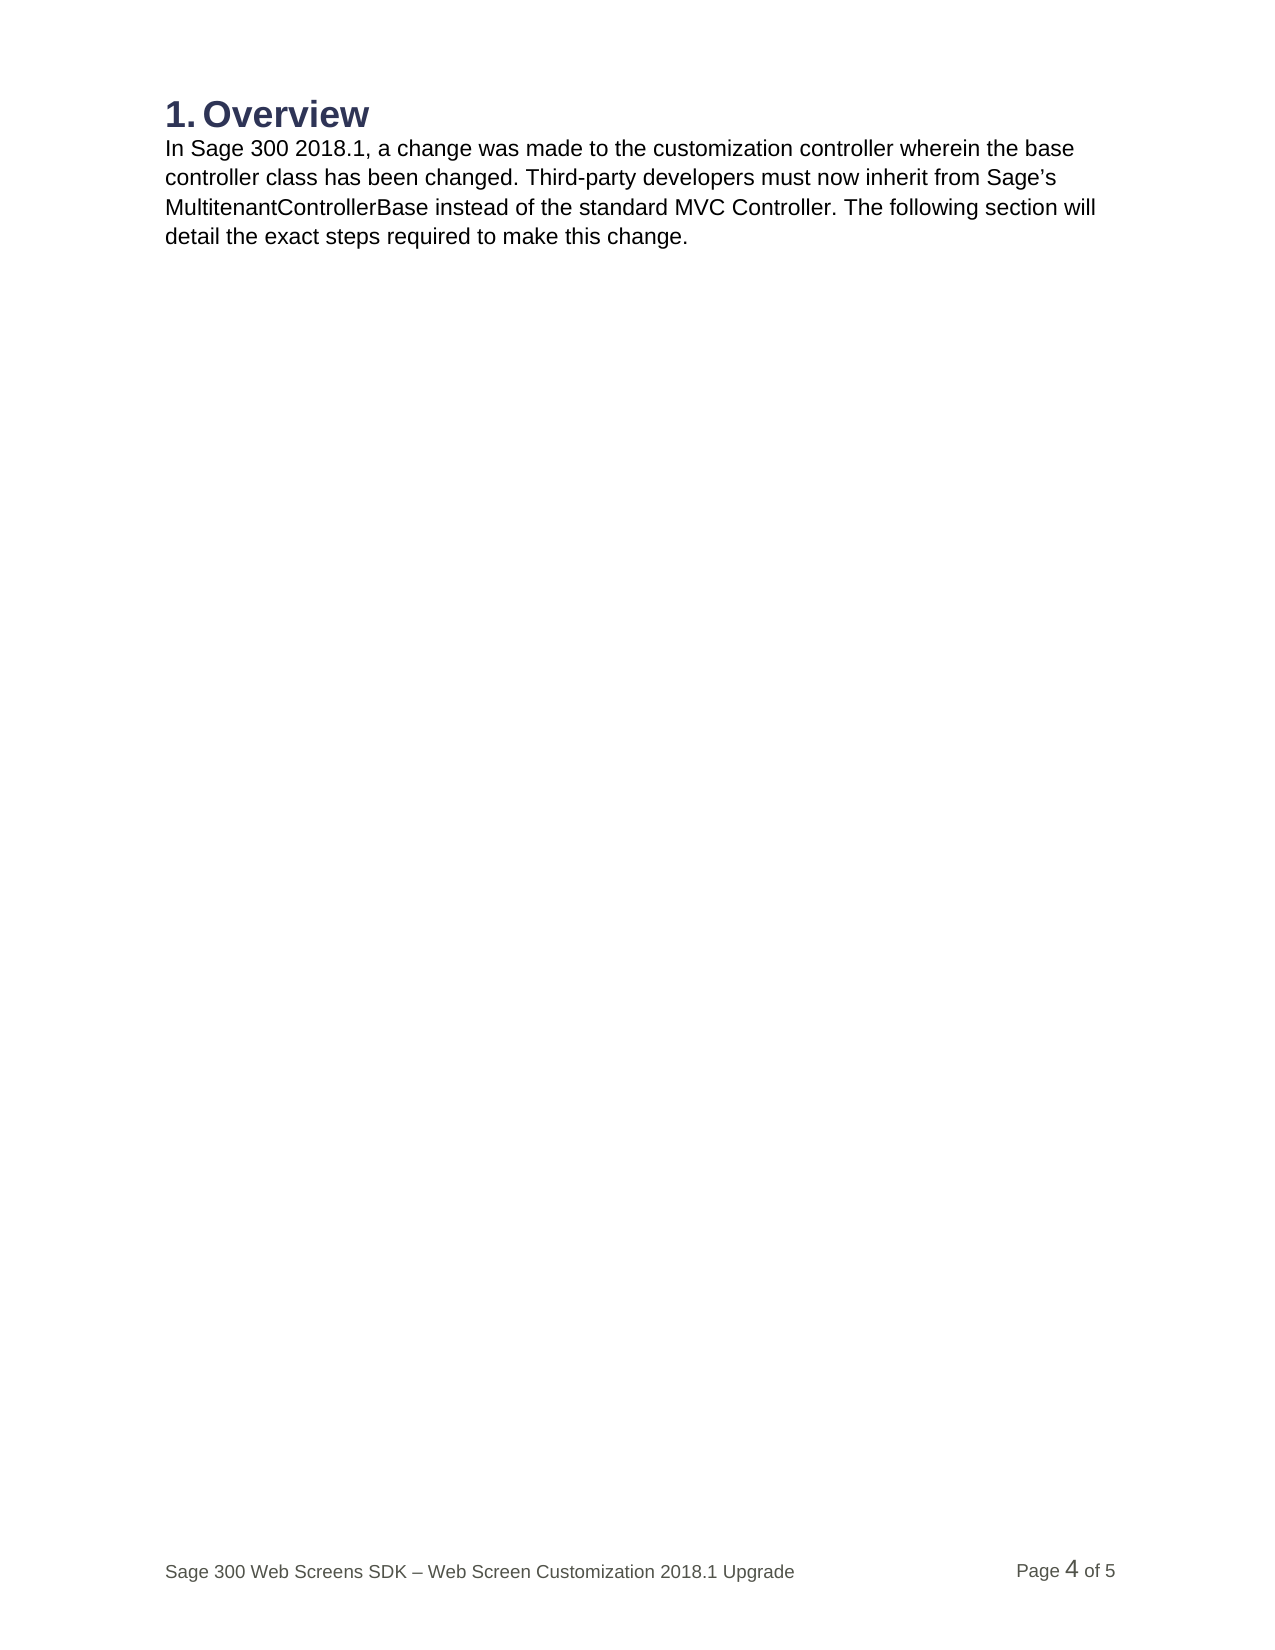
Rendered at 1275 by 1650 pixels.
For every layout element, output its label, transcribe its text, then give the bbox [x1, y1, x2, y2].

text In Sage 300 2018.1, a change was made to the customization controller wherein the base controller class has been changed. Third-party developers must now inherit from Sage’s MultitenantControllerBase instead of the standard MVC Controller. The following section will detail the exact steps required to make this change. [165, 91, 1125, 249]
subtitle Overview [165, 91, 1115, 135]
